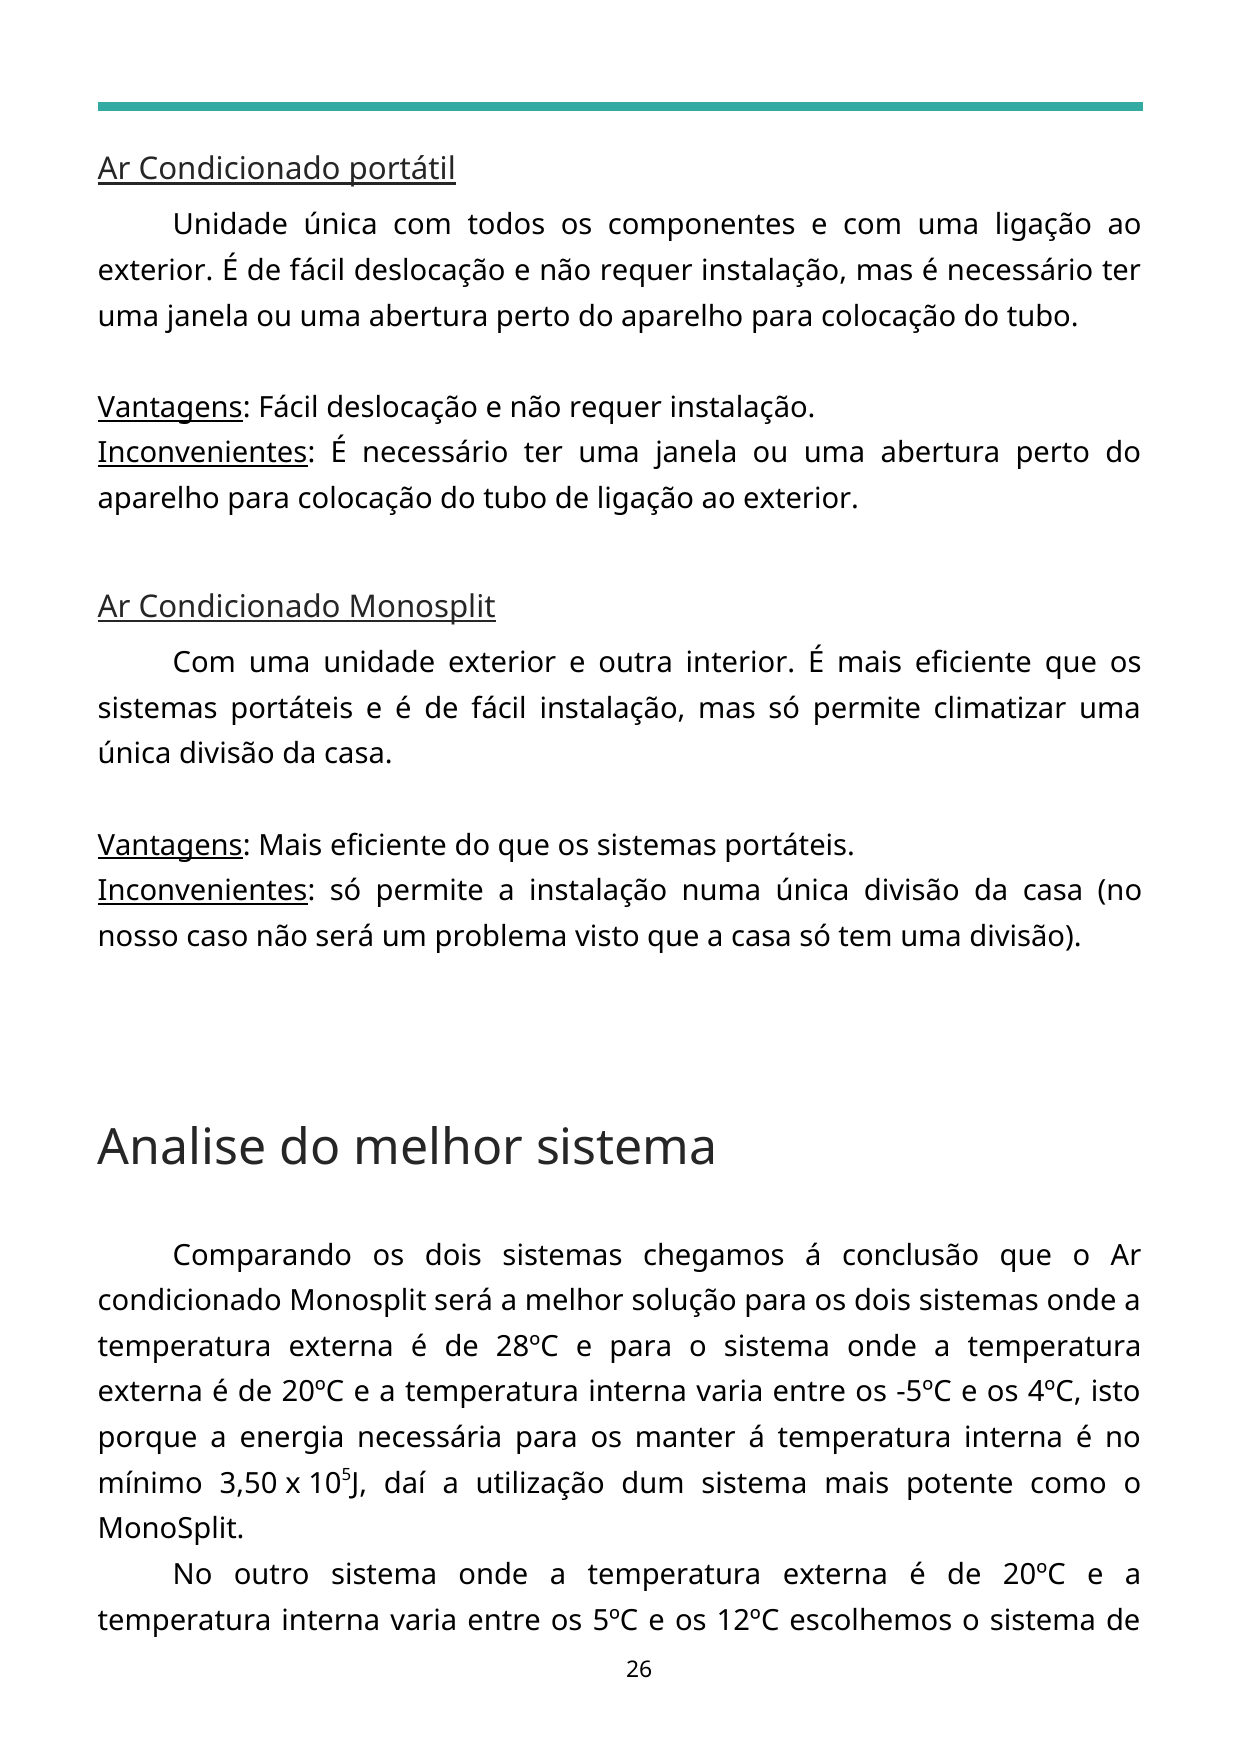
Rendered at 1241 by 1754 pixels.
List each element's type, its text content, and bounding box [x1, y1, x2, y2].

subtitle Ar Condicionado Monosplit [97, 584, 1143, 627]
subtitle Analise do melhor sistema [97, 1111, 1143, 1179]
text Inconvenientes: só permite a instalação numa única divisão da casa (no nosso caso não será um problema visto que a casa só tem uma divisão). [97, 869, 1143, 955]
text Comparando os dois sistemas chegamos á conclusão que o Ar condicionado Monosplit será a melhor solução para os dois sistemas onde a temperatura externa é de 28ºC e para o sistema onde a temperatura externa é de 20ºC e a temperatura interna varia entre os -5ºC e os 4ºC, isto porque a energia necessária para os manter á temperatura interna é no mínimo 3,50 x 105J, daí a utilização dum sistema mais potente como o MonoSplit. [97, 1234, 1143, 1547]
subtitle Ar Condicionado portátil [97, 146, 1143, 189]
text Vantagens: Fácil deslocação e não requer instalação. [97, 386, 1143, 426]
text Unidade única com todos os componentes e com uma ligação ao exterior. É de fácil deslocação e não requer instalação, mas é necessário ter uma janela ou uma abertura perto do aparelho para colocação do tubo. [97, 204, 1143, 334]
text Vantagens: Mais eficiente do que os sistemas portáteis. [97, 824, 1143, 863]
text Inconvenientes: É necessário ter uma janela ou uma abertura perto do aparelho para colocação do tubo de ligação ao exterior. [97, 432, 1143, 517]
text Com uma unidade exterior e outra interior. É mais eficiente que os sistemas portáteis e é de fácil instalação, mas só permite climatizar uma única divisão da casa. [97, 641, 1143, 772]
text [97, 1553, 1143, 1638]
